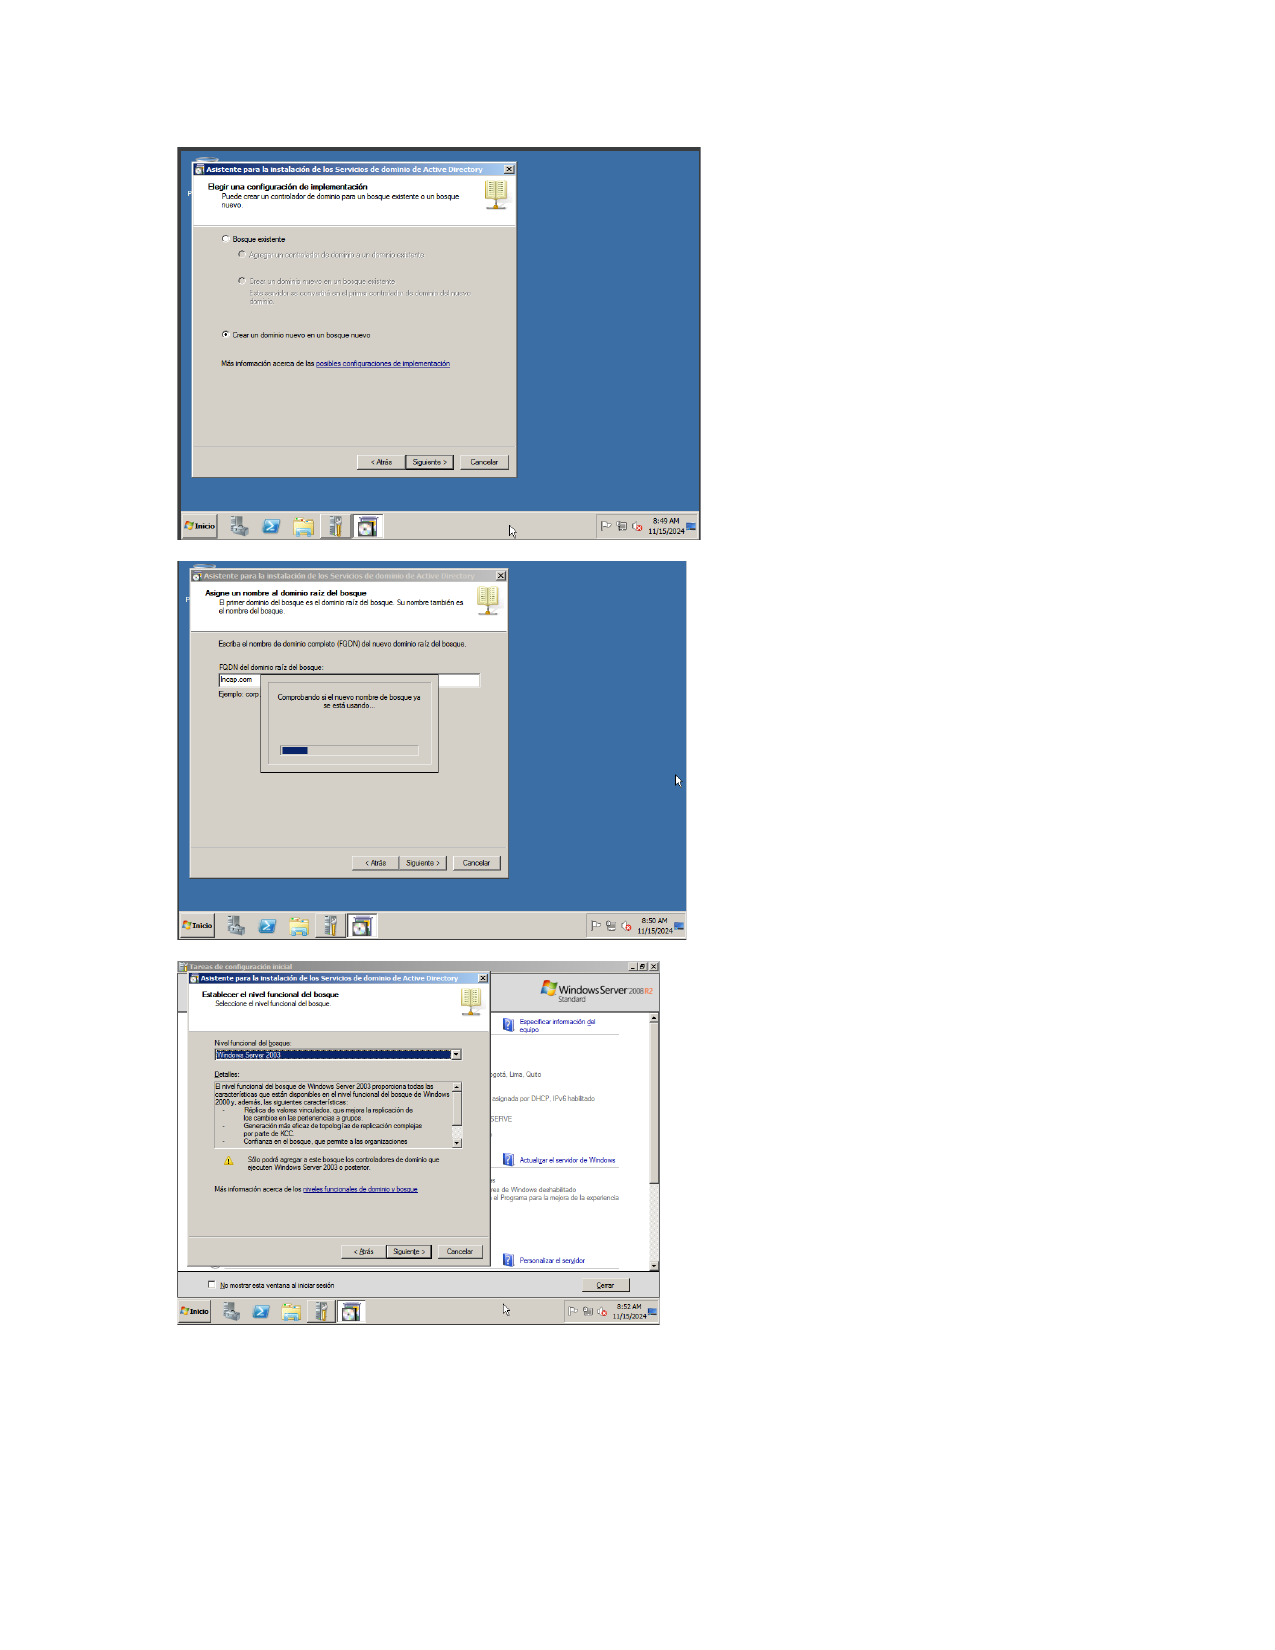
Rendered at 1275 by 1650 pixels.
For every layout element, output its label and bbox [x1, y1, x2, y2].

picture [177, 961, 660, 1325]
picture [177, 147, 701, 540]
picture [177, 561, 687, 940]
